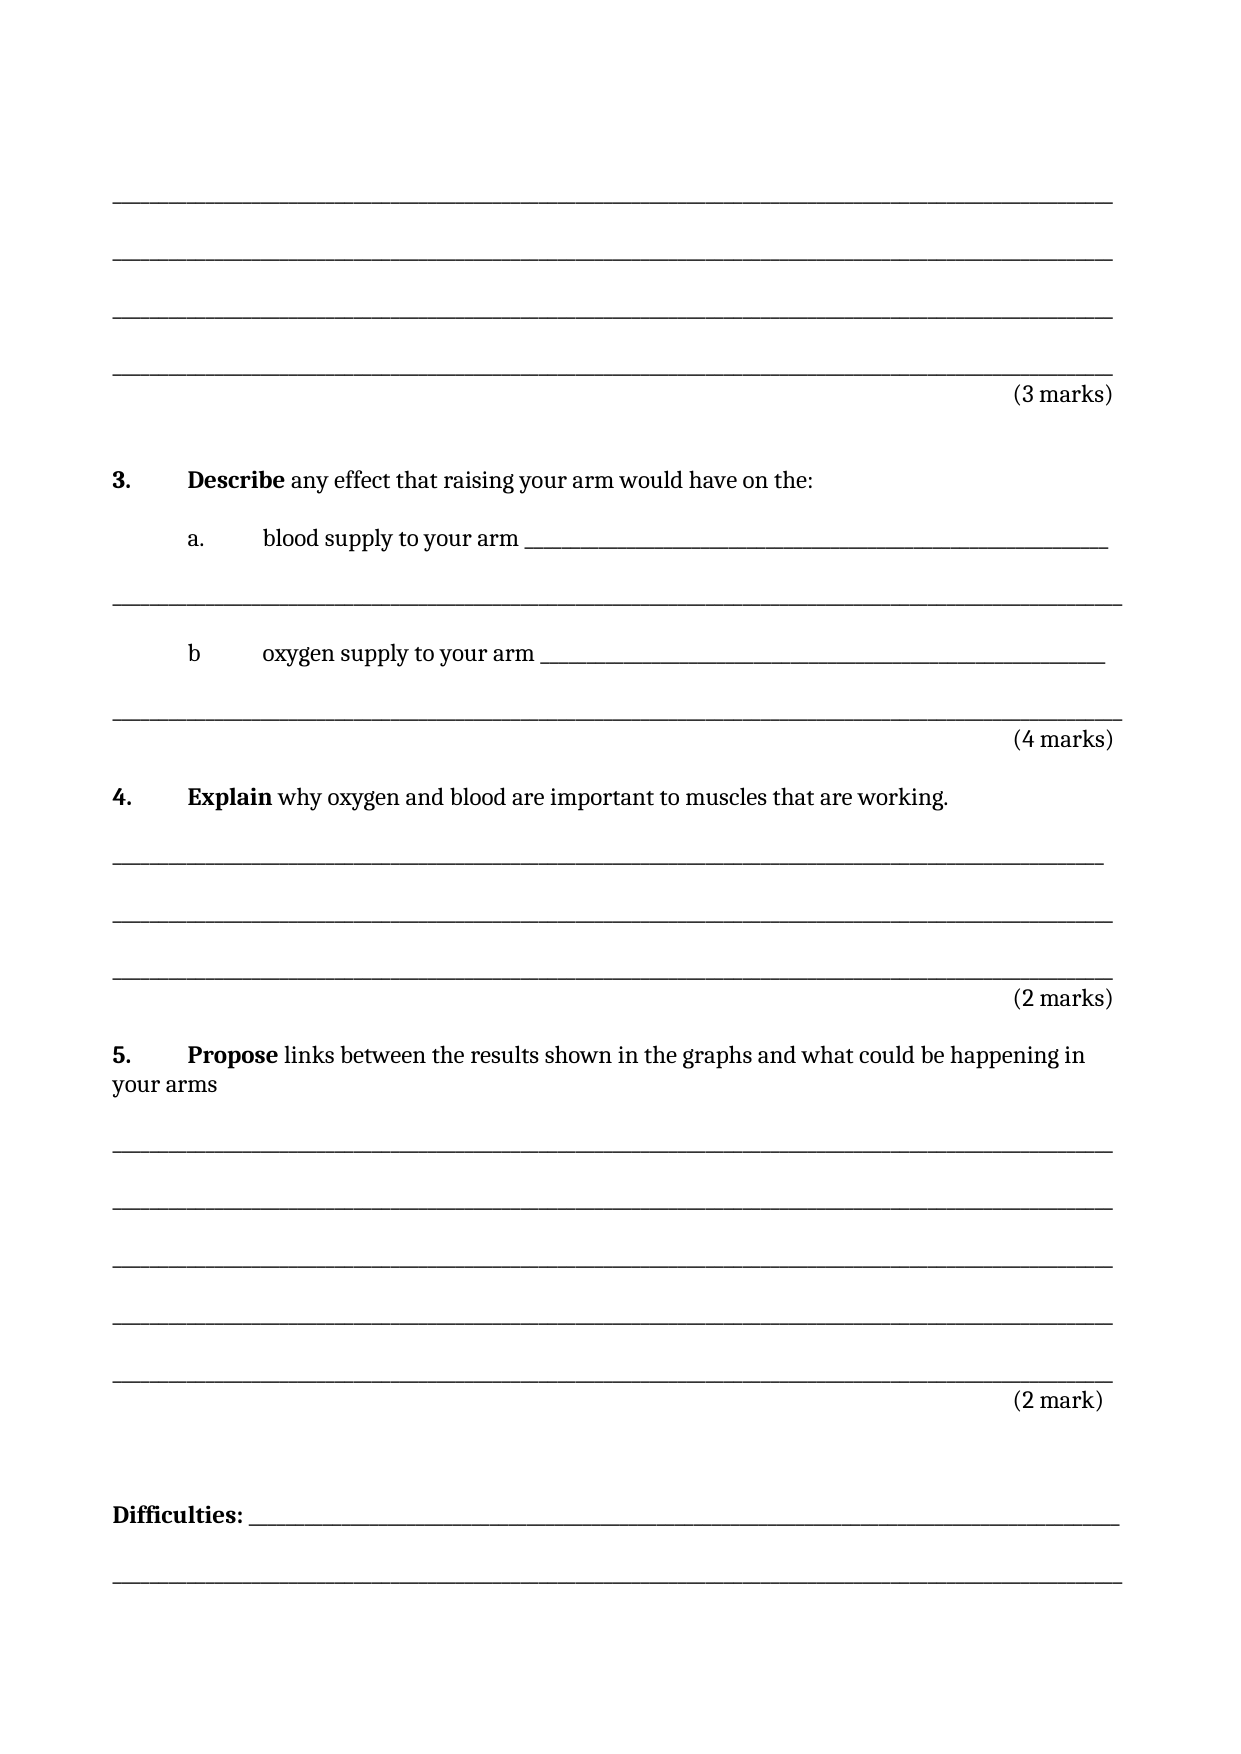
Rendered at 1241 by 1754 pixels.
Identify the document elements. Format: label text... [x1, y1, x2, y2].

text (3 marks) [112, 380, 1128, 409]
text b oxygen supply to your arm _____________________________________________________________ [112, 639, 1128, 667]
text ____________________________________________________________________________________________________________ [112, 1185, 1128, 1214]
text _____________________________________________________________________________________________________________ [112, 696, 1128, 725]
text 3. Describe any effect that raising your arm would have on the: [112, 466, 1128, 495]
text ____________________________________________________________________________________________________________ [112, 294, 1128, 322]
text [112, 236, 1128, 265]
text ____________________________________________________________________________________________________________ [112, 1300, 1128, 1329]
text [112, 179, 1128, 207]
text ____________________________________________________________________________________________________________ [112, 1127, 1128, 1156]
text ____________________________________________________________________________________________________________ [112, 955, 1128, 984]
text 4. Explain why oxygen and blood are important to muscles that are working. [112, 782, 1128, 811]
text (2 mark) [937, 1386, 1128, 1415]
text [112, 1559, 1128, 1587]
text (4 marks) [937, 725, 1128, 754]
text Difficulties: ______________________________________________________________________________________________ [112, 1501, 1128, 1530]
text ___________________________________________________________________________________________________________ [112, 840, 1128, 869]
text ____________________________________________________________________________________________________________ [112, 351, 1128, 380]
text ____________________________________________________________________________________________________________ [112, 1357, 1128, 1386]
text _____________________________________________________________________________________________________________ [112, 581, 1128, 610]
text a. blood supply to your arm _______________________________________________________________ [112, 524, 1128, 552]
text (2 marks) [112, 984, 1128, 1012]
text ____________________________________________________________________________________________________________ [112, 1242, 1128, 1271]
text ____________________________________________________________________________________________________________ [112, 897, 1128, 926]
text 5. Propose links between the results shown in the graphs and what could be happening in your arms [112, 1041, 1128, 1099]
